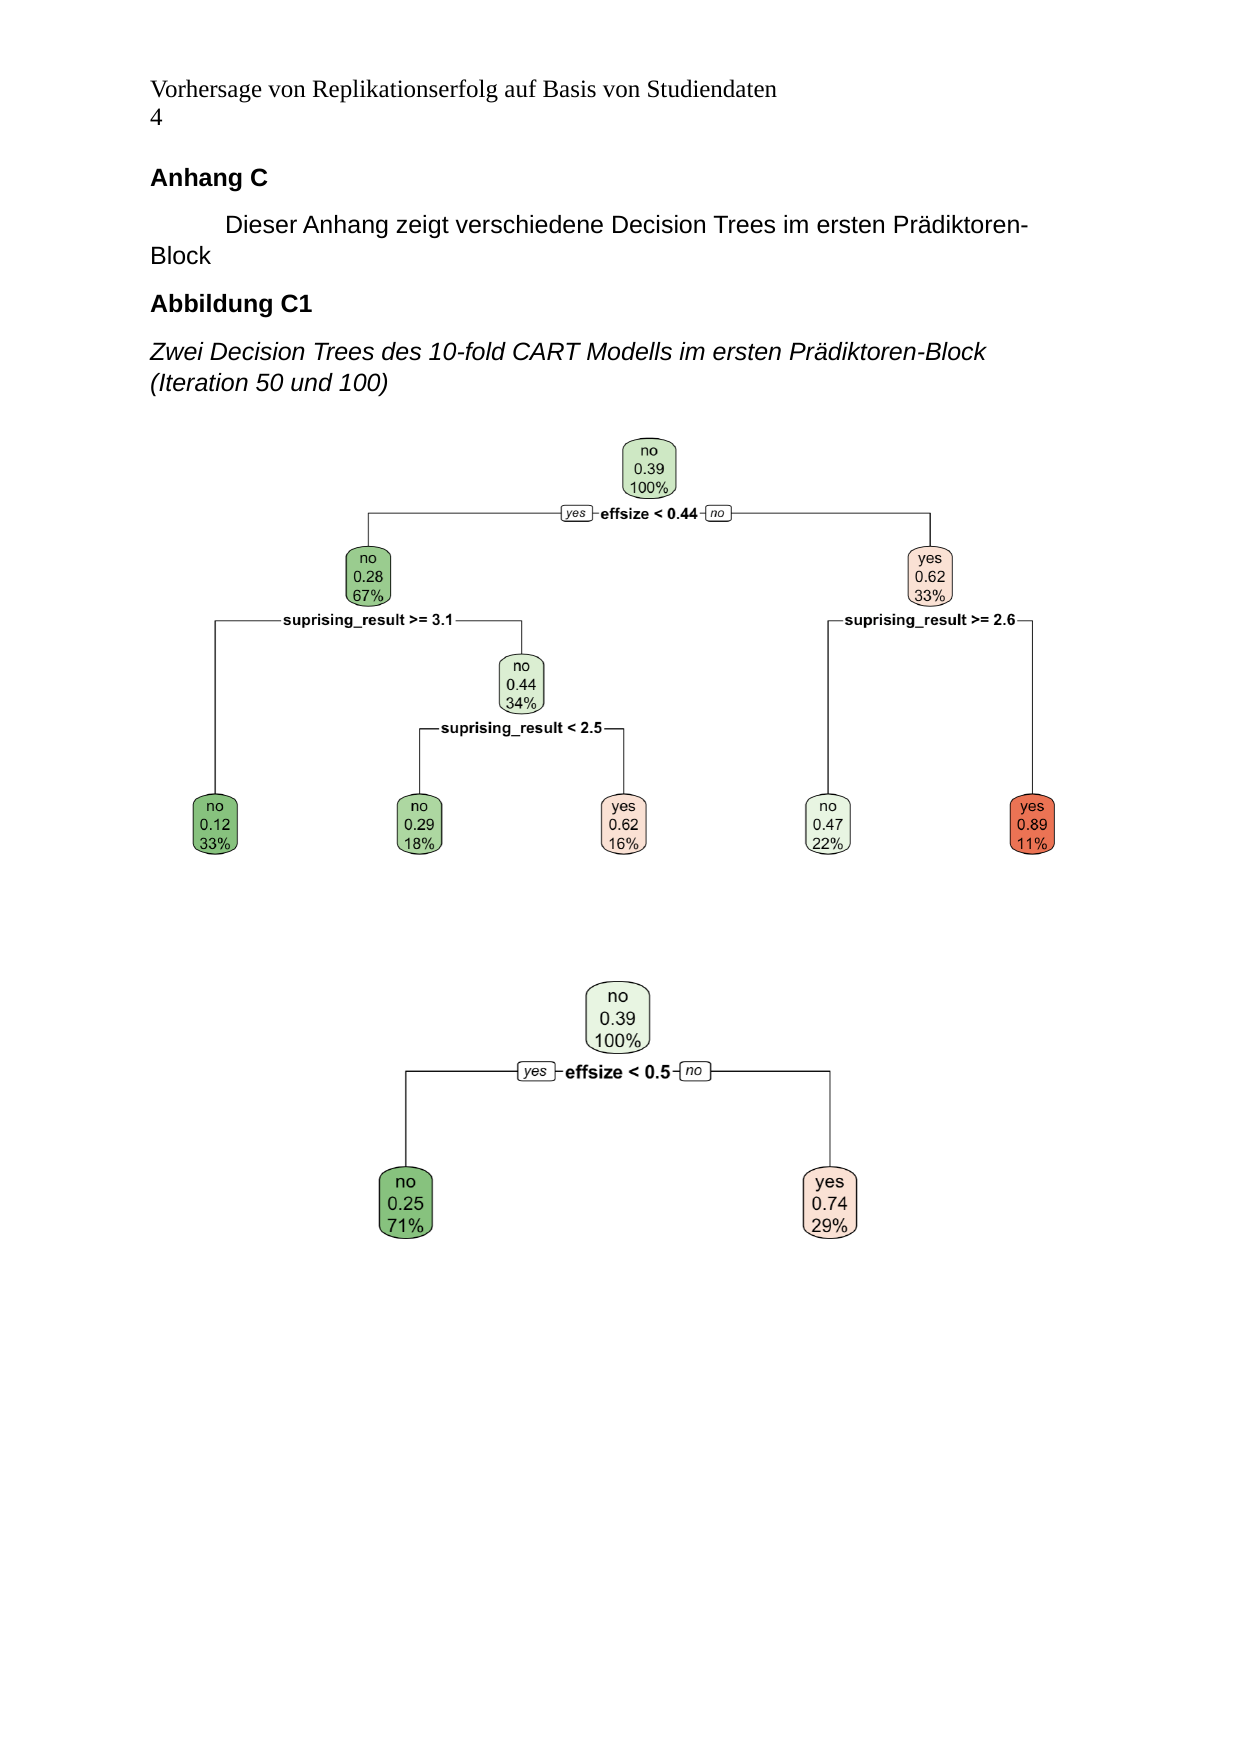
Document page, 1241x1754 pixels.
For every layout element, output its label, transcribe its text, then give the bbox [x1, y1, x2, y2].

text Anhang C [150, 162, 1090, 191]
text Zwei Decision Trees des 10-fold CART Modells im ersten Prädiktoren-Block (Iteration 50 und 100) [150, 337, 1090, 396]
text Abbildung C1 [150, 289, 1090, 318]
picture [150, 415, 1091, 877]
text Dieser Anhang zeigt verschiedene Decision Trees im ersten Prädiktoren-Block [150, 210, 1090, 270]
picture [150, 896, 1091, 1333]
